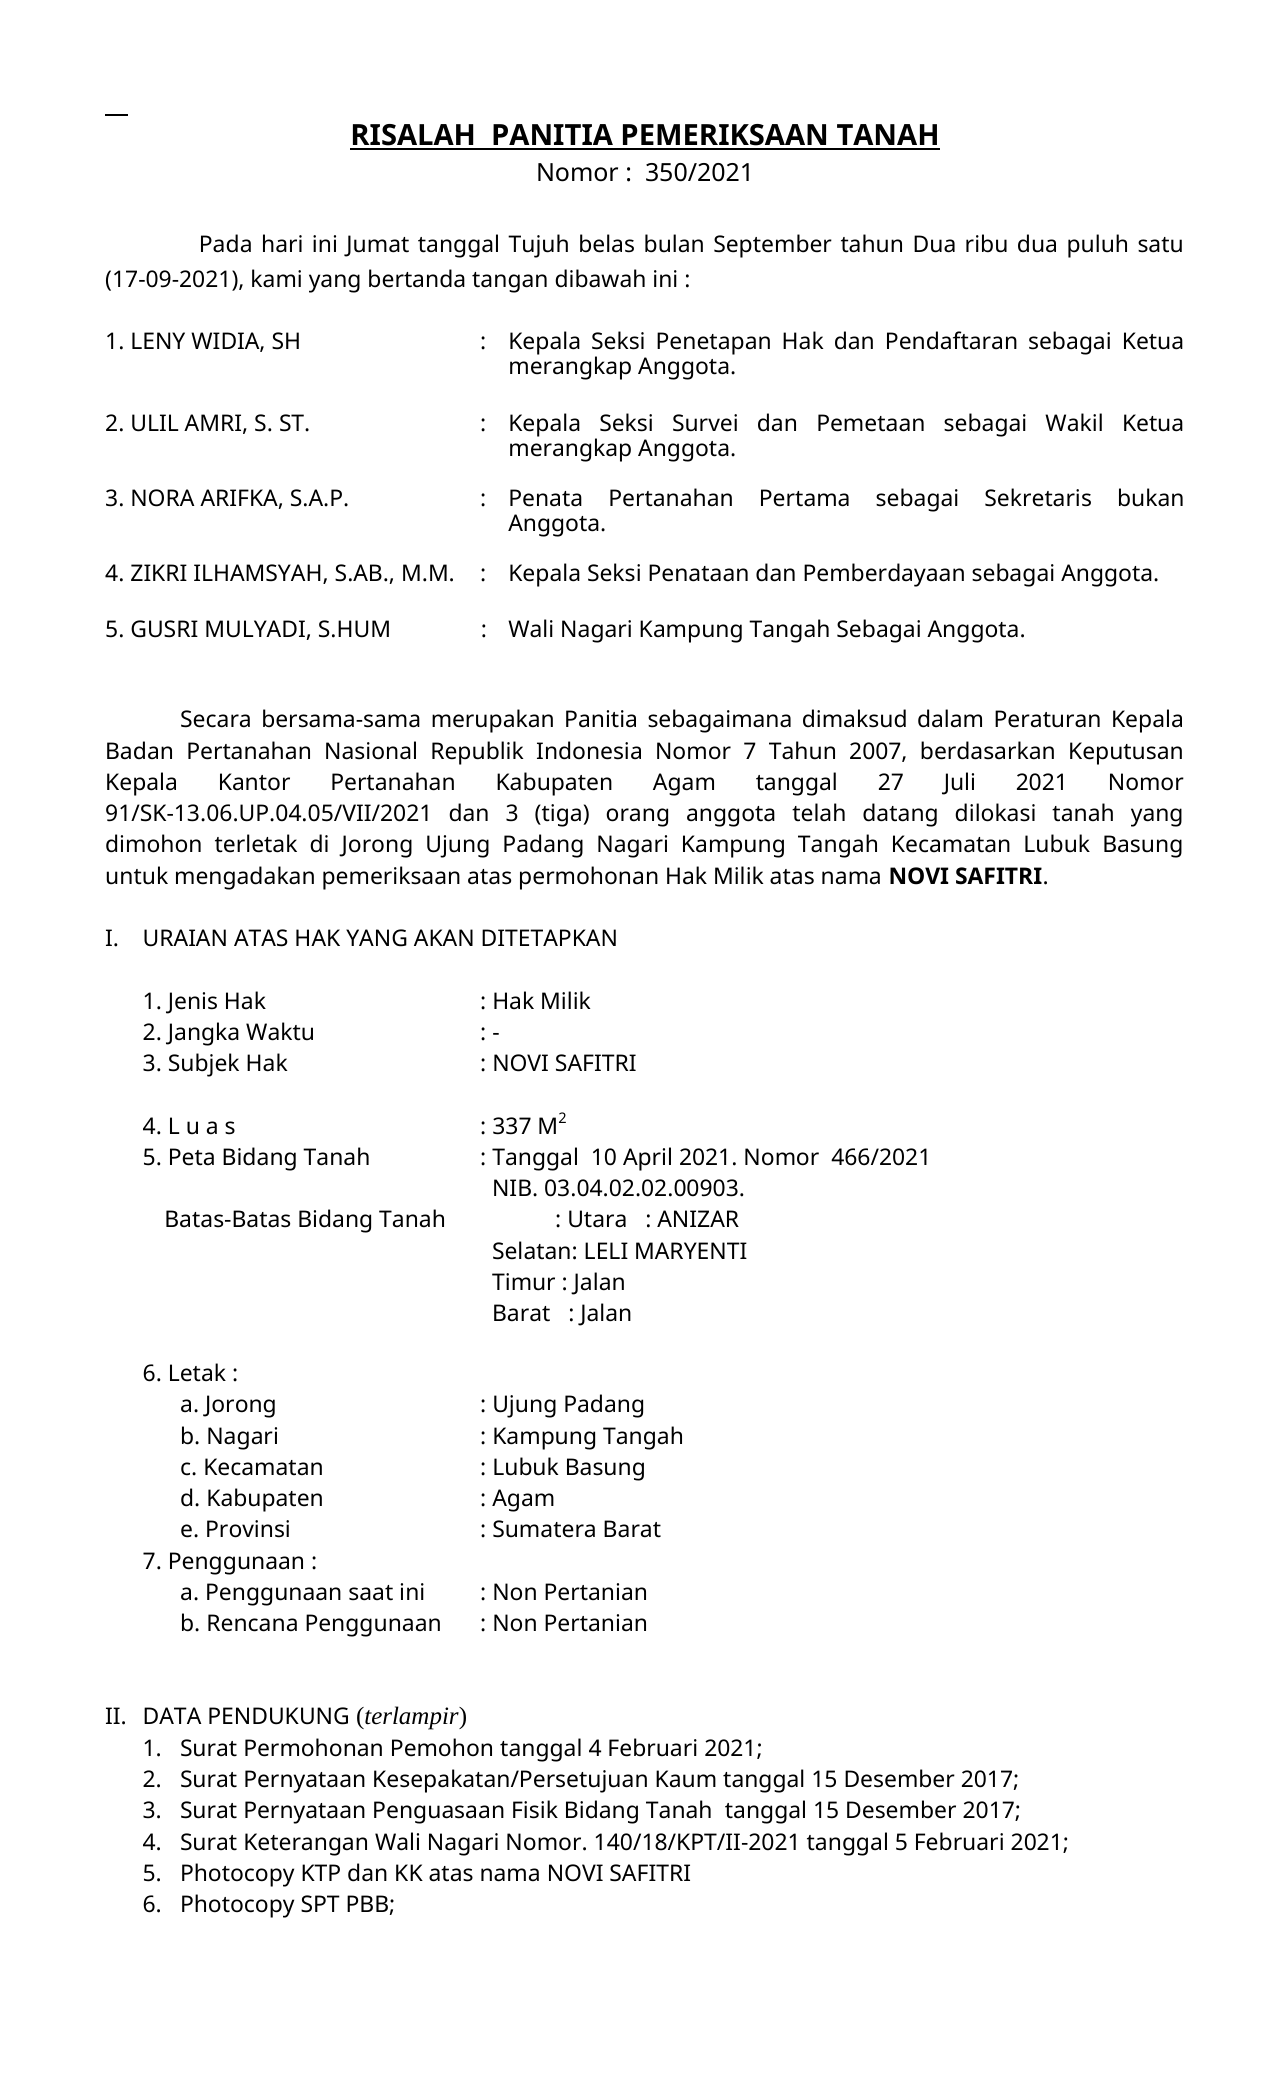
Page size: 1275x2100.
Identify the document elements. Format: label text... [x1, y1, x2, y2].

text 5. Peta Bidang Tanah : Tanggal 10 April 2021. Nomor 466/2021 [105, 1140, 1185, 1172]
text a. Penggunaan saat ini : Non Pertanian [180, 1575, 1185, 1607]
text I. URAIAN ATAS HAK YANG AKAN DITETAPKAN [105, 922, 1185, 953]
text 2. Jangka Waktu : - [105, 1015, 1185, 1047]
text Selatan: LELI MARYENTI [105, 1234, 1185, 1265]
text b. Rencana Penggunaan : Non Pertanian [180, 1607, 1185, 1638]
text Timur : Jalan [105, 1265, 1185, 1297]
text 7. Penggunaan : [142, 1544, 1185, 1575]
list Surat Pernyataan Penguasaan Fisik Bidang Tanah tanggal 15 Desember 2017; [142, 1794, 1185, 1825]
text e. Provinsi : Sumatera Barat [180, 1513, 1185, 1544]
text 4. ZIKRI ILHAMSYAH, S.AB., M.M. : Kepala Seksi Penataan dan Pemberdayaan sebagai Anggota. [105, 561, 1185, 586]
text 4. L u a s : 337 M2 [105, 1109, 1185, 1140]
text Secara bersama-sama merupakan Panitia sebagaimana dimaksud dalam Peraturan Kepala Badan Pertanahan Nasional Republik Indonesia Nomor 7 Tahun 2007, berdasarkan Keputusan Kepala Kantor Pertanahan Kabupaten Agam tanggal 27 Juli 2021 Nomor 91/SK-13.06.UP.04.05/VII/2021 dan 3 (tiga) orang anggota telah datang dilokasi tanah yang dimohon terletak di Jorong Ujung Padang Nagari Kampung Tangah Kecamatan Lubuk Basung untuk mengadakan pemeriksaan atas permohonan Hak Milik atas nama NOVI SAFITRI. [105, 703, 1185, 890]
text 3. Subjek Hak : NOVI SAFITRI [105, 1047, 1185, 1078]
text Batas-Batas Bidang Tanah : Utara : ANIZAR [105, 1203, 1185, 1234]
text 2. ULIL AMRI, S. ST. : Kepala Seksi Survei dan Pemetaan sebagai Wakil Ketua merangkap Anggota. [105, 411, 1185, 461]
list Surat Permohonan Pemohon tanggal 4 Februari 2021; [142, 1731, 1185, 1762]
text NIB. 03.04.02.02.00903. [105, 1172, 1185, 1203]
text Pada hari ini Jumat tanggal Tujuh belas bulan September tahun Dua ribu dua puluh satu (17-09-2021), kami yang bertanda tangan dibawah ini : [105, 224, 1185, 294]
text a. Jorong : Ujung Padang [180, 1388, 1185, 1419]
text 6. Letak : [105, 1357, 1185, 1388]
list Surat Pernyataan Kesepakatan/Persetujuan Kaum tanggal 15 Desember 2017; [142, 1762, 1185, 1794]
text c. Kecamatan : Lubuk Basung [180, 1450, 1185, 1482]
text RISALAH PANITIA PEMERIKSAAN TANAH [105, 117, 1185, 153]
text d. Kabupaten : Agam [180, 1482, 1185, 1513]
text 1. LENY WIDIA, SH : Kepala Seksi Penetapan Hak dan Pendaftaran sebagai Ketua merangkap Anggota. [105, 330, 1185, 380]
text II. DATA PENDUKUNG (terlampir) [105, 1698, 1185, 1731]
text Barat : Jalan [105, 1297, 1185, 1328]
list Photocopy SPT PBB; [142, 1887, 1185, 1919]
text 1. Jenis Hak : Hak Milik [105, 984, 1185, 1015]
list Photocopy KTP dan KK atas nama NOVI SAFITRI [142, 1856, 1185, 1887]
text Nomor : 350/2021 [105, 153, 1185, 188]
text 5. GUSRI MULYADI, S.HUM : Wali Nagari Kampung Tangah Sebagai Anggota. [105, 617, 1185, 642]
text b. Nagari : Kampung Tangah [180, 1419, 1185, 1450]
list Surat Keterangan Wali Nagari Nomor. 140/18/KPT/II-2021 tanggal 5 Februari 2021; [142, 1825, 1185, 1856]
text 3. NORA ARIFKA, S.A.P. : Penata Pertanahan Pertama sebagai Sekretaris bukan Anggota. [105, 486, 1185, 536]
